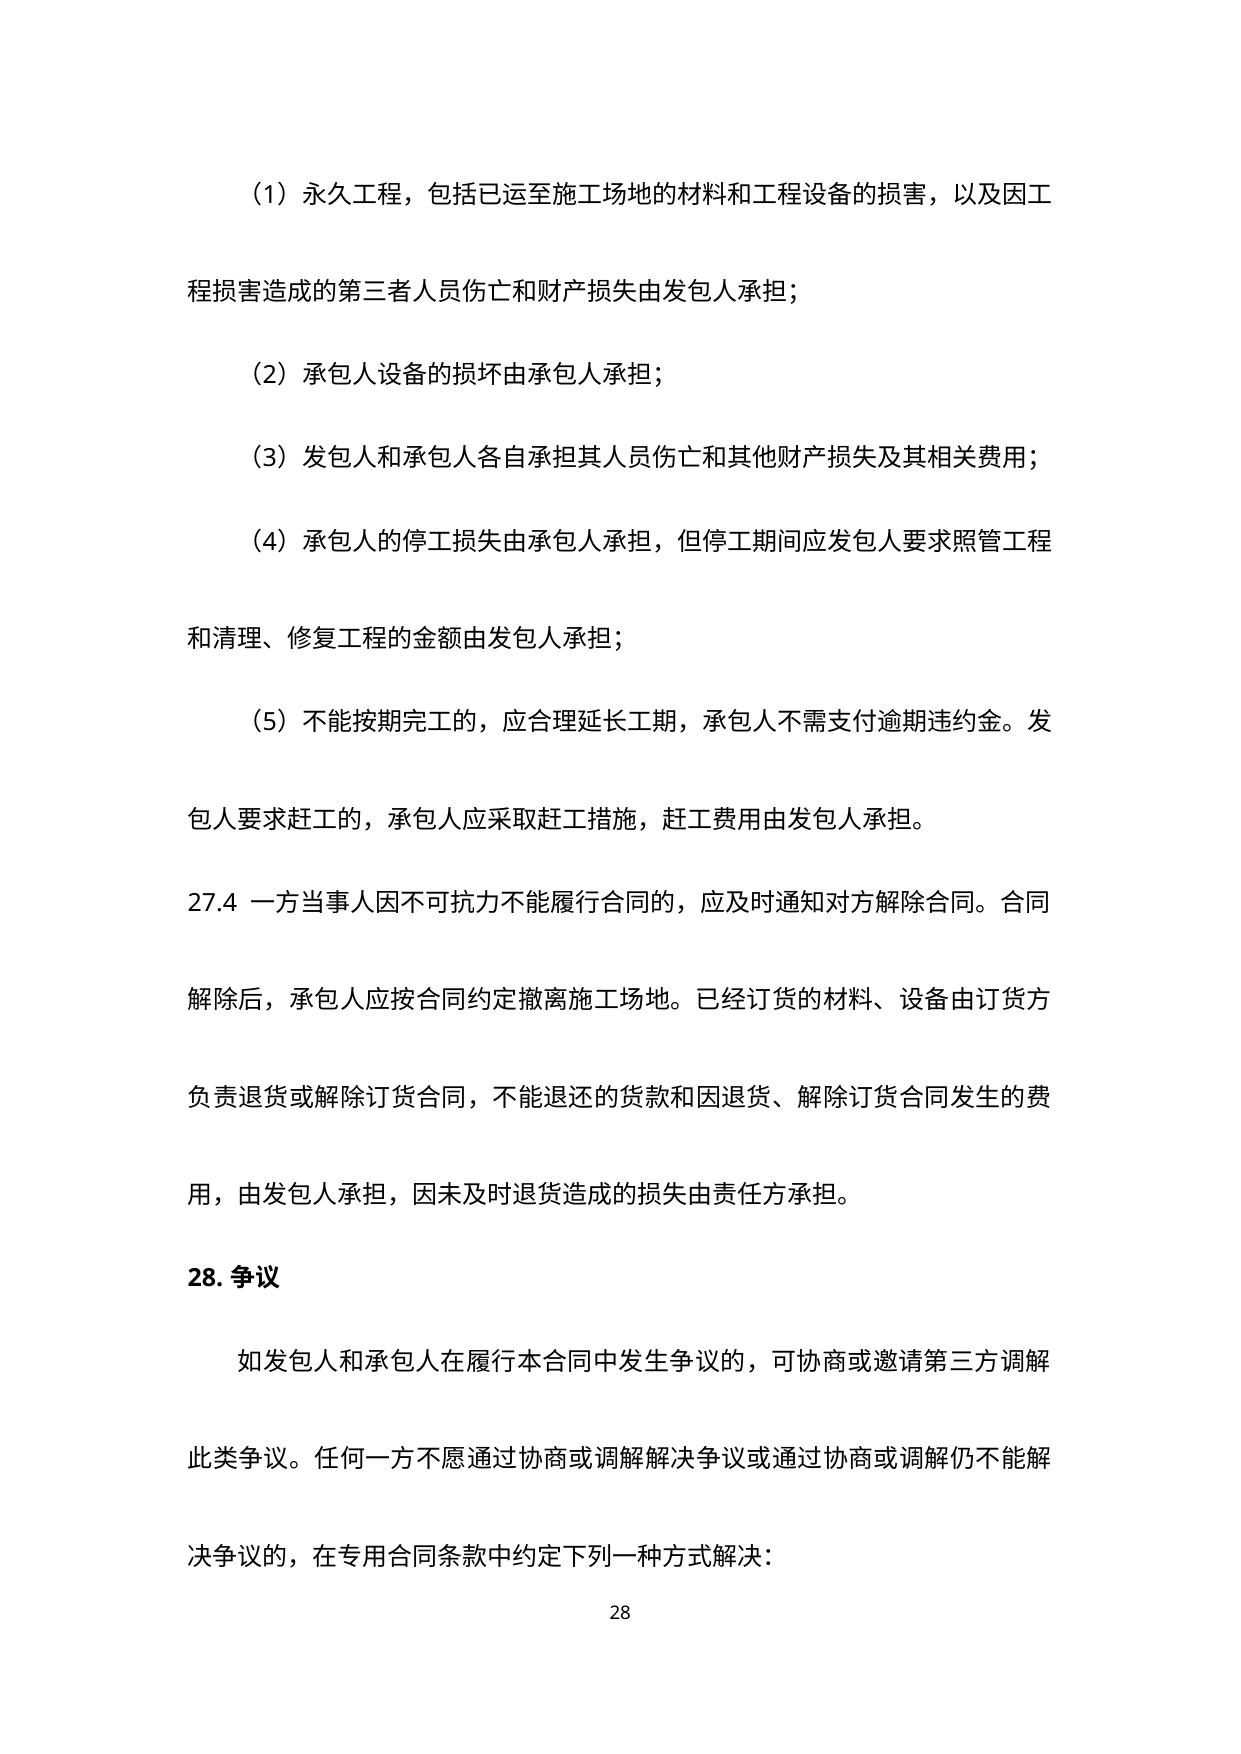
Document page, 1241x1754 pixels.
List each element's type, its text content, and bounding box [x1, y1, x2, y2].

text （2）承包人设备的损坏由承包人承担； [187, 340, 1053, 405]
subtitle 如发包人和承包人在履行本合同中发生争议的，可协商或邀请第三方调解此类争议。任何一方不愿通过协商或调解解决争议或通过协商或调解仍不能解决争议的，在专用合同条款中约定下列一种方式解决： [187, 1327, 1053, 1587]
text （3）发包人和承包人各自承担其人员伤亡和其他财产损失及其相关费用； [187, 423, 1053, 488]
text （1）永久工程，包括已运至施工场地的材料和工程设备的损害，以及因工程损害造成的第三者人员伤亡和财产损失由发包人承担； [187, 160, 1053, 322]
text （4）承包人的停工损失由承包人承担，但停工期间应发包人要求照管工程和清理、修复工程的金额由发包人承担； [187, 507, 1053, 669]
subtitle 27.4 一方当事人因不可抗力不能履行合同的，应及时通知对方解除合同。合同解除后，承包人应按合同约定撤离施工场地。已经订货的材料、设备由订货方负责退货或解除订货合同，不能退还的货款和因退货、解除订货合同发生的费用，由发包人承担，因未及时退货造成的损失由责任方承担。 [187, 868, 1053, 1225]
subtitle 28. 争议 [187, 1243, 1053, 1308]
text （5）不能按期完工的，应合理延长工期，承包人不需支付逾期违约金。发包人要求赶工的，承包人应采取赶工措施，赶工费用由发包人承担。 [187, 687, 1053, 850]
